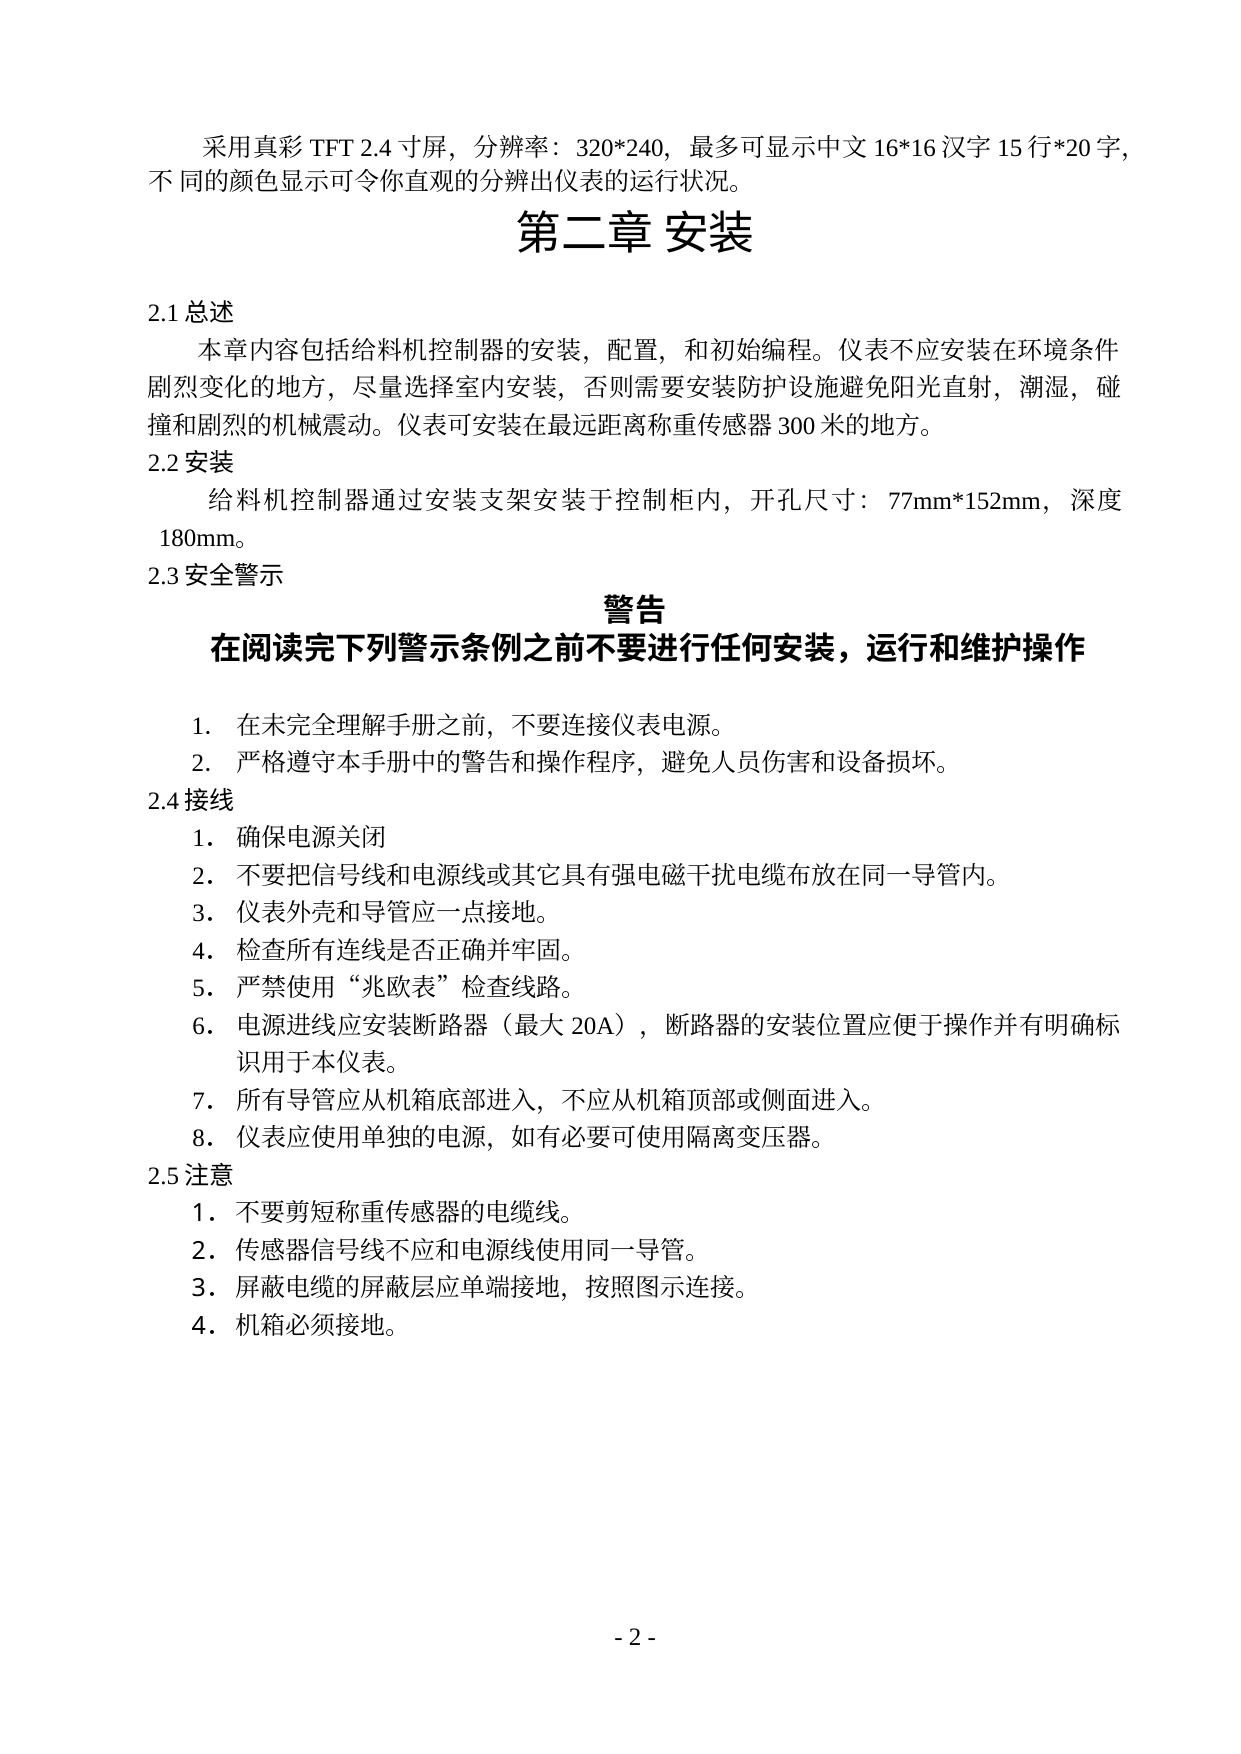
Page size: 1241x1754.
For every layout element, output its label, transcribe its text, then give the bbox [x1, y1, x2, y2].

list 不要剪短称重传感器的电缆线。 [191, 1192, 1122, 1229]
list 仪表外壳和导管应一点接地。 [192, 892, 1122, 929]
list 机箱必须接地。 [191, 1304, 1122, 1342]
list 传感器信号线不应和电源线使用同一导管。 [191, 1229, 1122, 1267]
text 2.4接线 [148, 779, 1122, 817]
text 2.5注意 [148, 1154, 1122, 1192]
list 所有导管应从机箱底部进入，不应从机箱顶部或侧面进入。 [192, 1079, 1122, 1117]
text 警告 [148, 592, 1122, 629]
list 检查所有连线是否正确并牢固。 [192, 929, 1122, 967]
text 给料机控制器通过安装支架安装于控制柜内，开孔尺寸：77mm*152mm，深度180mm。 [159, 479, 1122, 554]
list 屏蔽电缆的屏蔽层应单端接地，按照图示连接。 [191, 1267, 1122, 1304]
text 采用真彩TFT 2.4寸屏，分辨率：320*240，最多可显示中文16*16汉字15行*20字，不 同的颜色显示可令你直观的分辨出仪表的运行状况。 [148, 130, 1122, 197]
text 2.1总述 [148, 292, 1122, 329]
text 第二章 安装 [148, 197, 1122, 263]
text 在阅读完下列警示条例之前不要进行任何安装，运行和维护操作 [148, 629, 1122, 667]
list 严禁使用“兆欧表”检查线路。 [192, 967, 1122, 1004]
list 不要把信号线和电源线或其它具有强电磁干扰电缆布放在同一导管内。 [192, 854, 1122, 892]
text 2.3安全警示 [148, 554, 1122, 592]
text 2.2安装 [148, 442, 1122, 479]
list 电源进线应安装断路器（最大20A），断路器的安装位置应便于操作并有明确标识用于本仪表。 [192, 1004, 1122, 1079]
list 仪表应使用单独的电源，如有必要可使用隔离变压器。 [192, 1117, 1122, 1154]
list 确保电源关闭 [192, 817, 1122, 854]
list 严格遵守本手册中的警告和操作程序，避免人员伤害和设备损坏。 [191, 742, 1122, 779]
text 本章内容包括给料机控制器的安装，配置，和初始编程。仪表不应安装在环境条件剧烈变化的地方，尽量选择室内安装，否则需要安装防护设施避免阳光直射，潮湿，碰撞和剧烈的机械震动。仪表可安装在最远距离称重传感器300米的地方。 [148, 329, 1122, 442]
list 在未完全理解手册之前，不要连接仪表电源。 [191, 704, 1122, 742]
